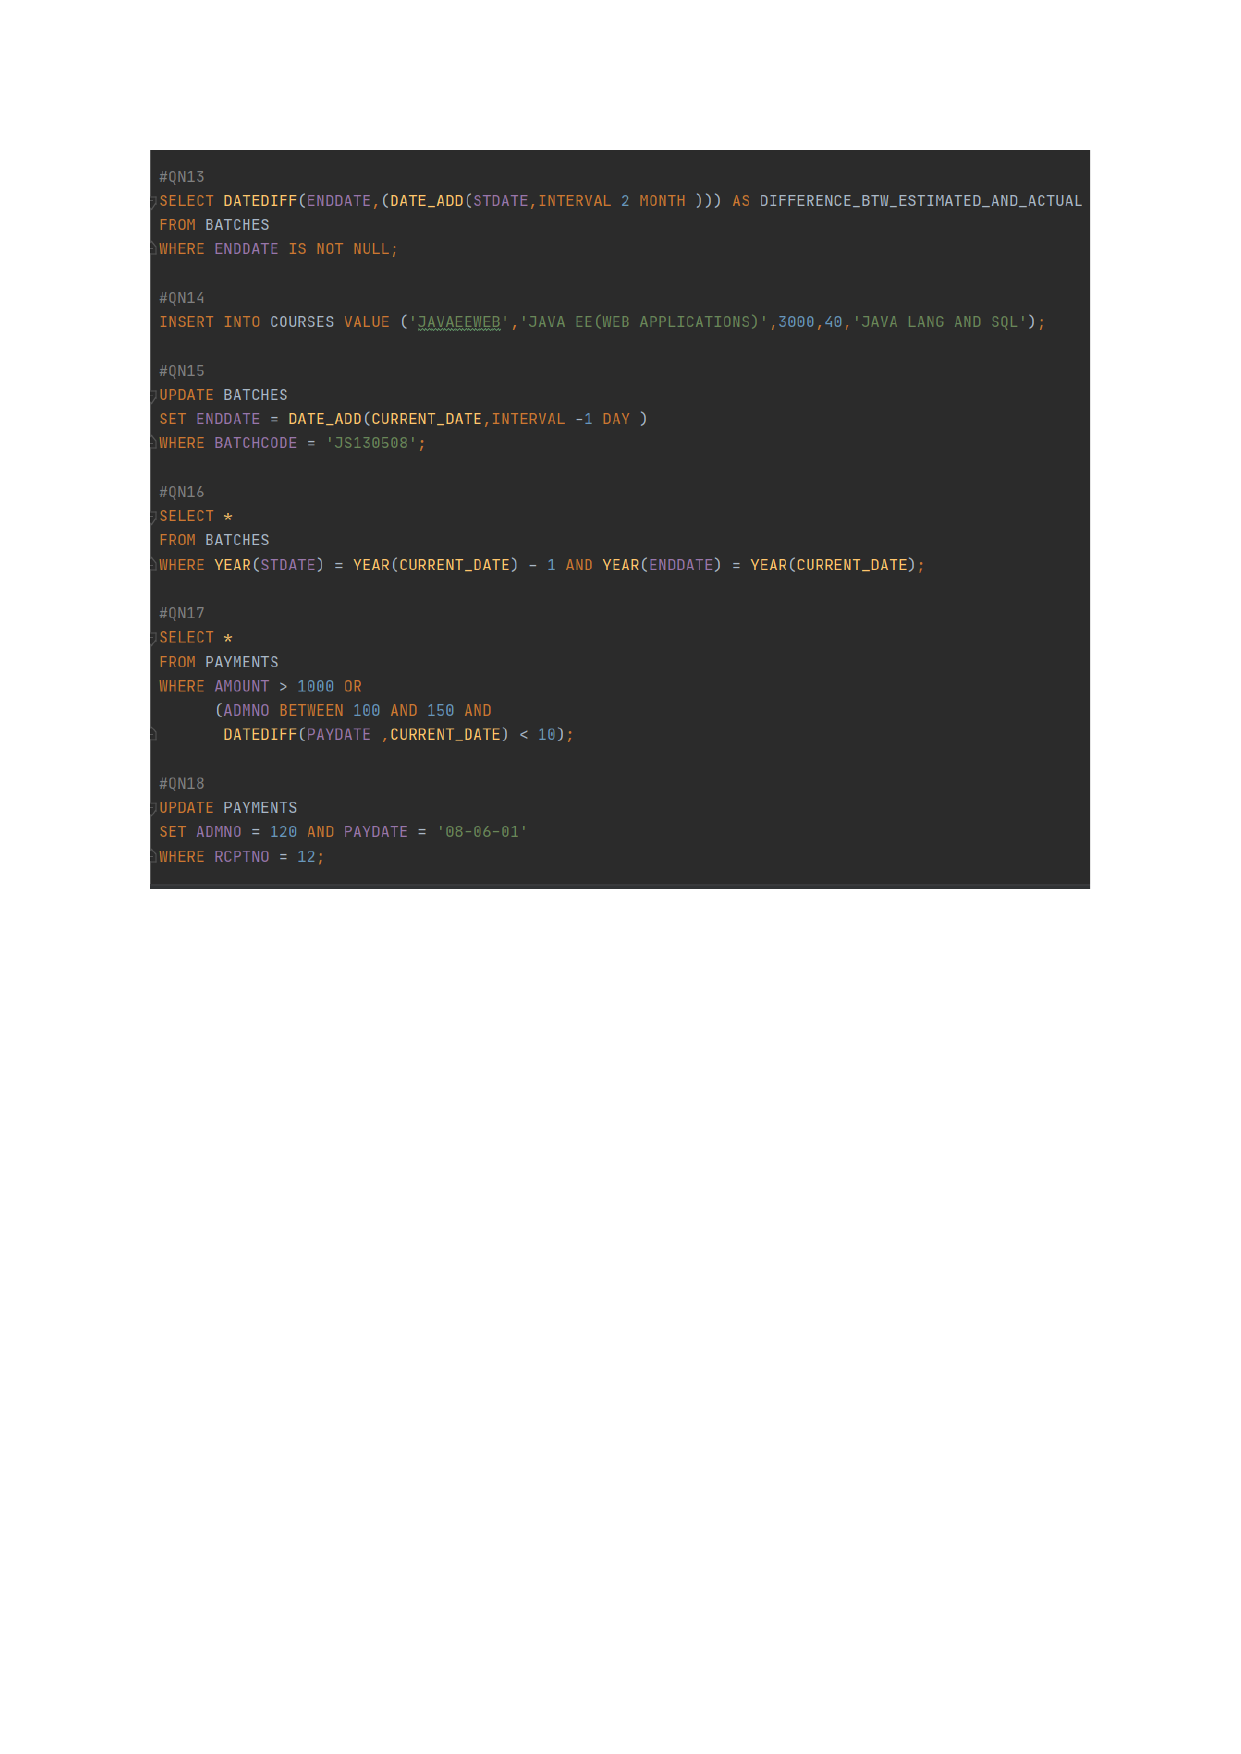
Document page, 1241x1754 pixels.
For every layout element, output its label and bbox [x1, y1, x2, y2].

picture [150, 150, 1091, 889]
